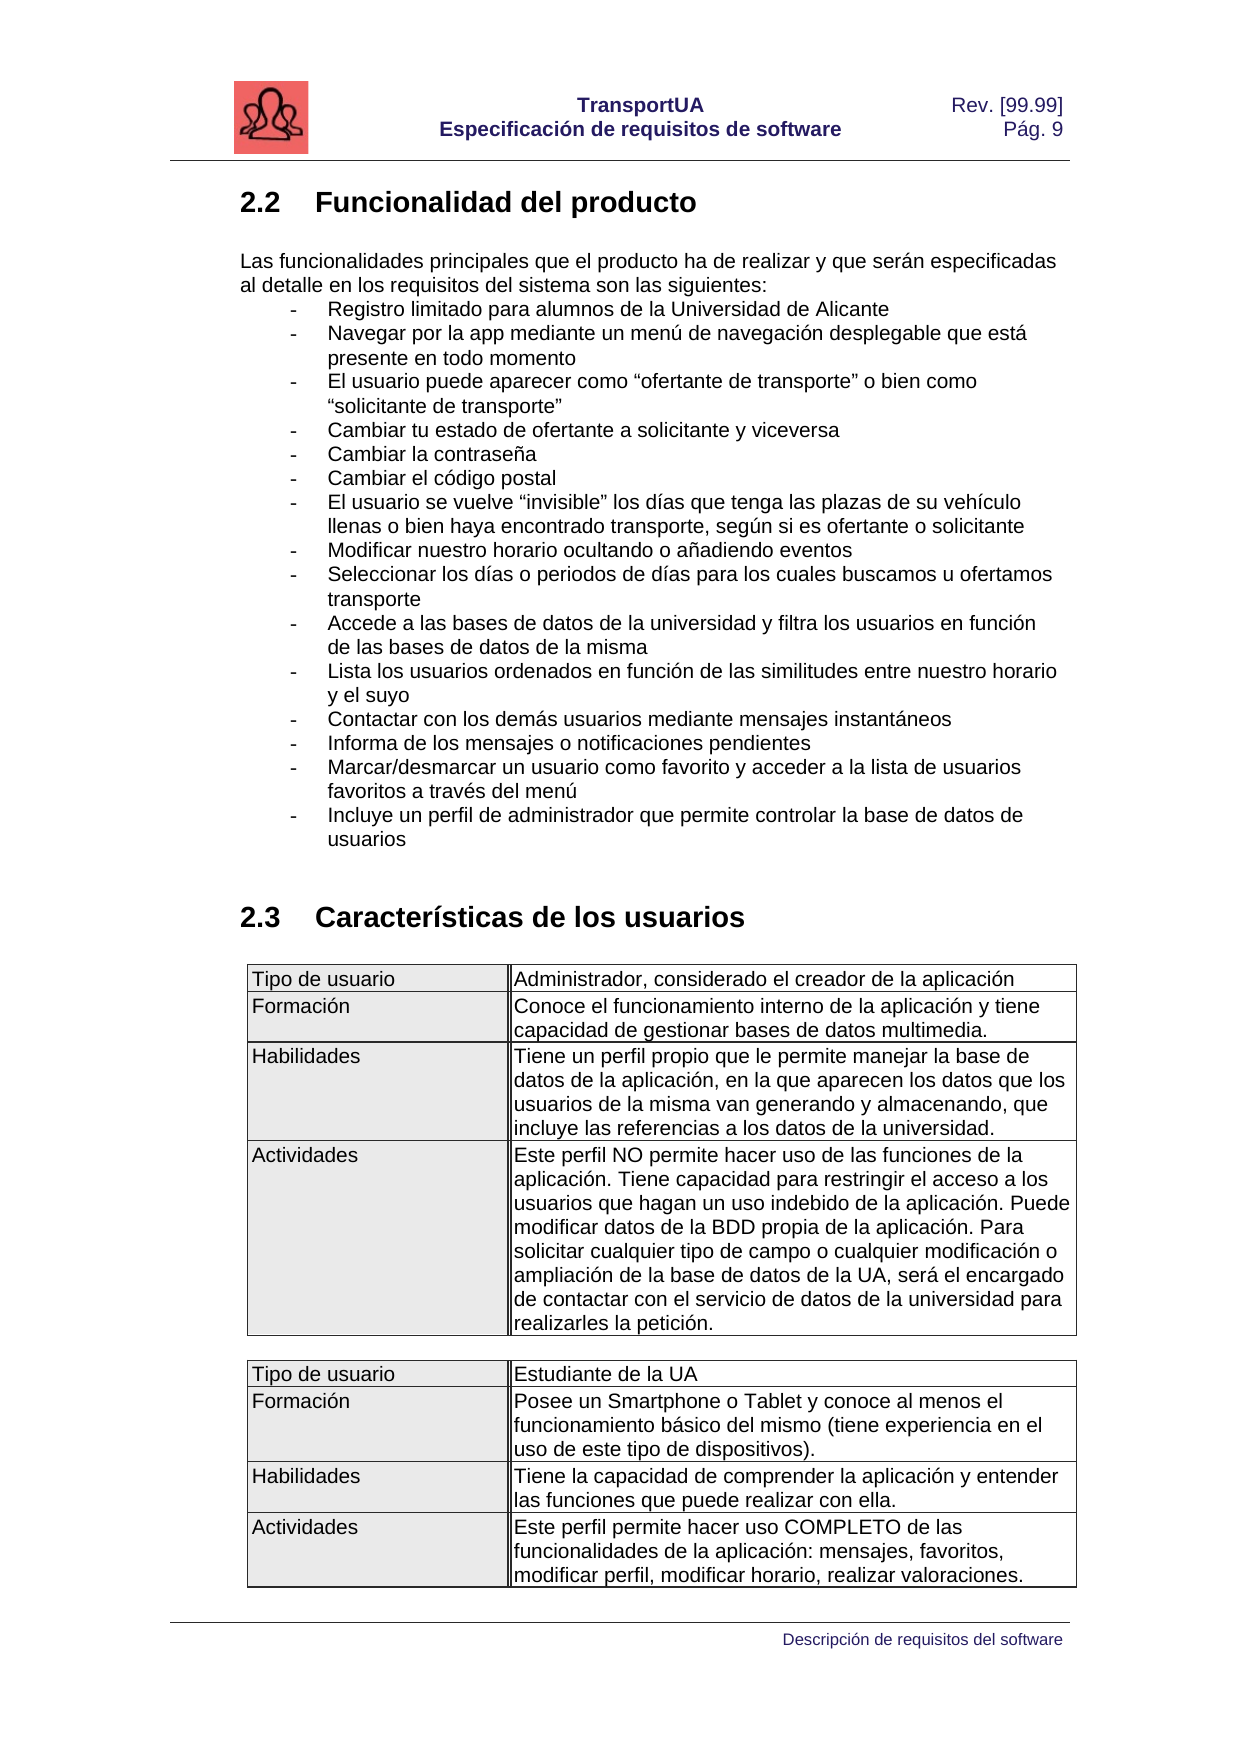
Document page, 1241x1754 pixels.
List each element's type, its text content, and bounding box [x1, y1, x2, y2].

subtitle Características de los usuarios [240, 900, 1063, 934]
table_header Tipo de usuario [248, 1361, 507, 1386]
list Cambiar el código postal [290, 466, 1063, 490]
list Marcar/desmarcar un usuario como favorito y acceder a la lista de usuarios favoritos a través del menú [290, 755, 1063, 803]
subtitle Funcionalidad del producto [240, 185, 1063, 219]
list Cambiar tu estado de ofertante a solicitante y viceversa [290, 417, 1063, 442]
text Las funcionalidades principales que el producto ha de realizar y que serán especificadas al detalle en los requisitos del sistema son las siguientes: [240, 249, 1063, 297]
table_cell Habilidades [248, 1043, 507, 1140]
list Seleccionar los días o periodos de días para los cuales buscamos u ofertamos transporte [290, 562, 1063, 610]
list Modificar nuestro horario ocultando o añadiendo eventos [290, 538, 1063, 562]
list Accede a las bases de datos de la universidad y filtra los usuarios en función de las bases de datos de la misma [290, 610, 1063, 658]
list Informa de los mensajes o notificaciones pendientes [290, 731, 1063, 755]
table_header Tipo de usuario [248, 965, 507, 991]
table_cell Conoce el funcionamiento interno de la aplicación y tiene capacidad de gestionar bases de datos multimedia. [512, 992, 1076, 1041]
list El usuario puede aparecer como “ofertante de transporte” o bien como “solicitante de transporte” [290, 369, 1063, 417]
list Contactar con los demás usuarios mediante mensajes instantáneos [290, 707, 1063, 731]
picture [234, 81, 309, 154]
list El usuario se vuelve “invisible” los días que tenga las plazas de su vehículo llenas o bien haya encontrado transporte, según si es ofertante o solicitante [290, 490, 1063, 538]
list Registro limitado para alumnos de la Universidad de Alicante [290, 297, 1063, 321]
table_cell Habilidades [248, 1462, 507, 1512]
list Lista los usuarios ordenados en función de las similitudes entre nuestro horario y el suyo [290, 658, 1063, 707]
table_cell Tiene la capacidad de comprender la aplicación y entender las funciones que puede realizar con ella. [512, 1462, 1076, 1512]
table_cell Formación [248, 992, 507, 1041]
table_cell Formación [248, 1387, 507, 1461]
table_header Estudiante de la UA [512, 1361, 1076, 1386]
list Navegar por la app mediante un menú de navegación desplegable que está presente en todo momento [290, 321, 1063, 369]
list Cambiar la contraseña [290, 442, 1063, 466]
table_cell Tiene un perfil propio que le permite manejar la base de datos de la aplicación, en la que aparecen los datos que los usuarios de la misma van generando y almacenando, que incluye las referencias a los datos de la universidad. [512, 1043, 1076, 1140]
table_cell Posee un Smartphone o Tablet y conoce al menos el funcionamiento básico del mismo (tiene experiencia en el uso de este tipo de dispositivos). [512, 1387, 1076, 1461]
table_cell Este perfil NO permite hacer uso de las funciones de la aplicación. Tiene capacidad para restringir el acceso a los usuarios que hagan un uso indebido de la aplicación. Puede modificar datos de la BDD propia de la aplicación. Para solicitar cualquier tipo de campo o cualquier modificación o ampliación de la base de datos de la UA, será el encargado de contactar con el servicio de datos de la universidad para realizarles la petición. [512, 1141, 1076, 1334]
table_cell Actividades [248, 1513, 507, 1586]
table_header Administrador, considerado el creador de la aplicación [512, 965, 1076, 991]
table_cell Actividades [248, 1141, 507, 1334]
list Incluye un perfil de administrador que permite controlar la base de datos de usuarios [290, 803, 1063, 851]
